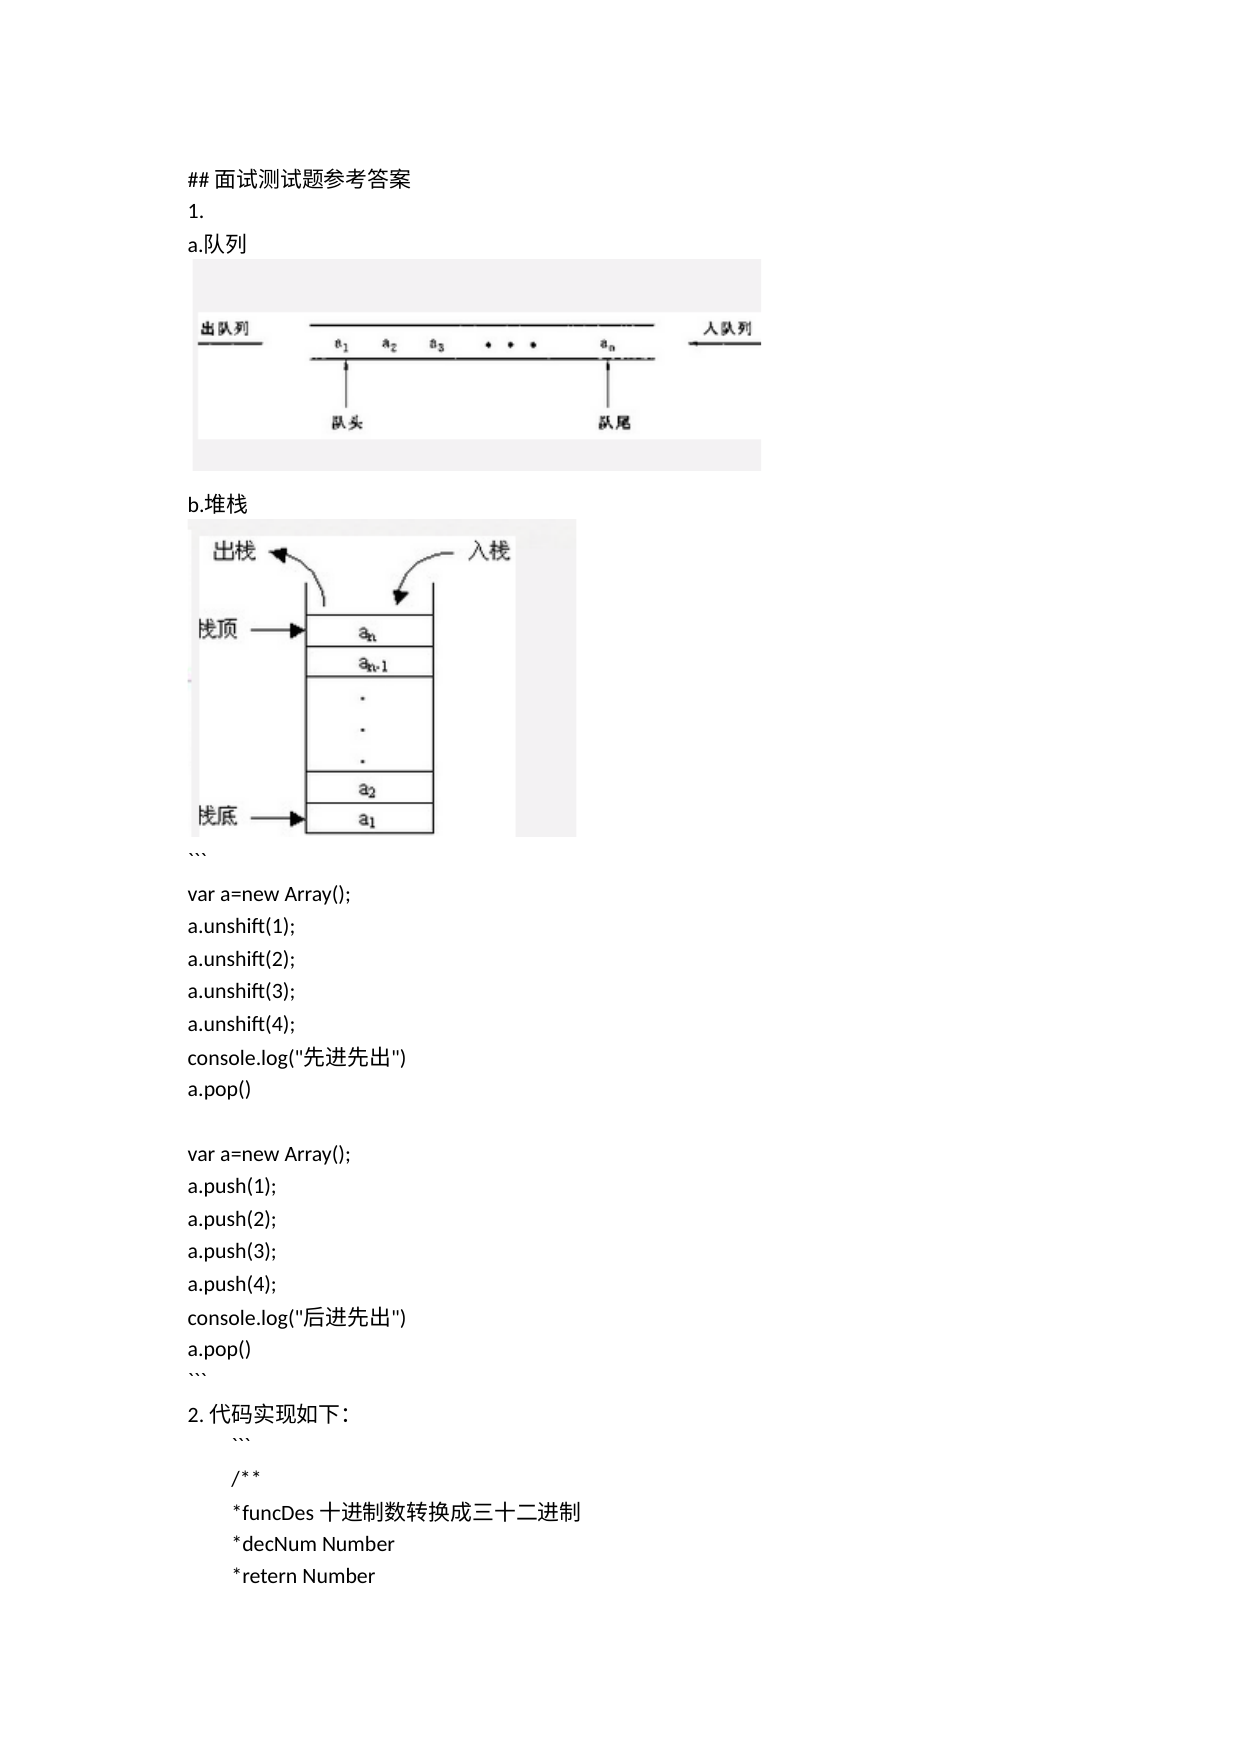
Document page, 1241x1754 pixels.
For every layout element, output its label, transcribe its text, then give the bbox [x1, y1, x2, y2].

text 1. [187, 194, 1053, 227]
text ``` [187, 1364, 1053, 1397]
text a.push(2); [187, 1202, 1053, 1234]
list ``` [187, 1429, 1053, 1462]
text var a=new Array(); [187, 877, 1053, 909]
text a.push(4); [187, 1267, 1053, 1299]
text a.pop() [187, 1332, 1053, 1364]
text b.堆栈 [187, 487, 1053, 519]
list *funcDes 十进制数转换成三十二进制 [187, 1494, 1053, 1527]
list *retern Number [187, 1559, 1053, 1592]
list *decNum Number [187, 1527, 1053, 1559]
text console.log("后进先出") [187, 1299, 1053, 1332]
list pop() [187, 1072, 1053, 1104]
text a.unshift(1); [187, 909, 1053, 942]
list 代码实现如下： [187, 1397, 1053, 1429]
text var a=new Array(); [187, 1137, 1053, 1169]
text a.unshift(2); [187, 942, 1053, 974]
text ## 面试测试题参考答案 [187, 162, 1053, 194]
text a.push(1); [187, 1169, 1053, 1202]
text a.unshift(4); [187, 1007, 1053, 1039]
picture [192, 259, 762, 471]
picture [187, 519, 577, 837]
list /** [187, 1462, 1053, 1494]
text a.队列 [187, 227, 1053, 259]
text a.push(3); [187, 1234, 1053, 1267]
text console.log("先进先出") [187, 1039, 1053, 1072]
text ``` [187, 844, 1053, 877]
text a.unshift(3); [187, 974, 1053, 1007]
